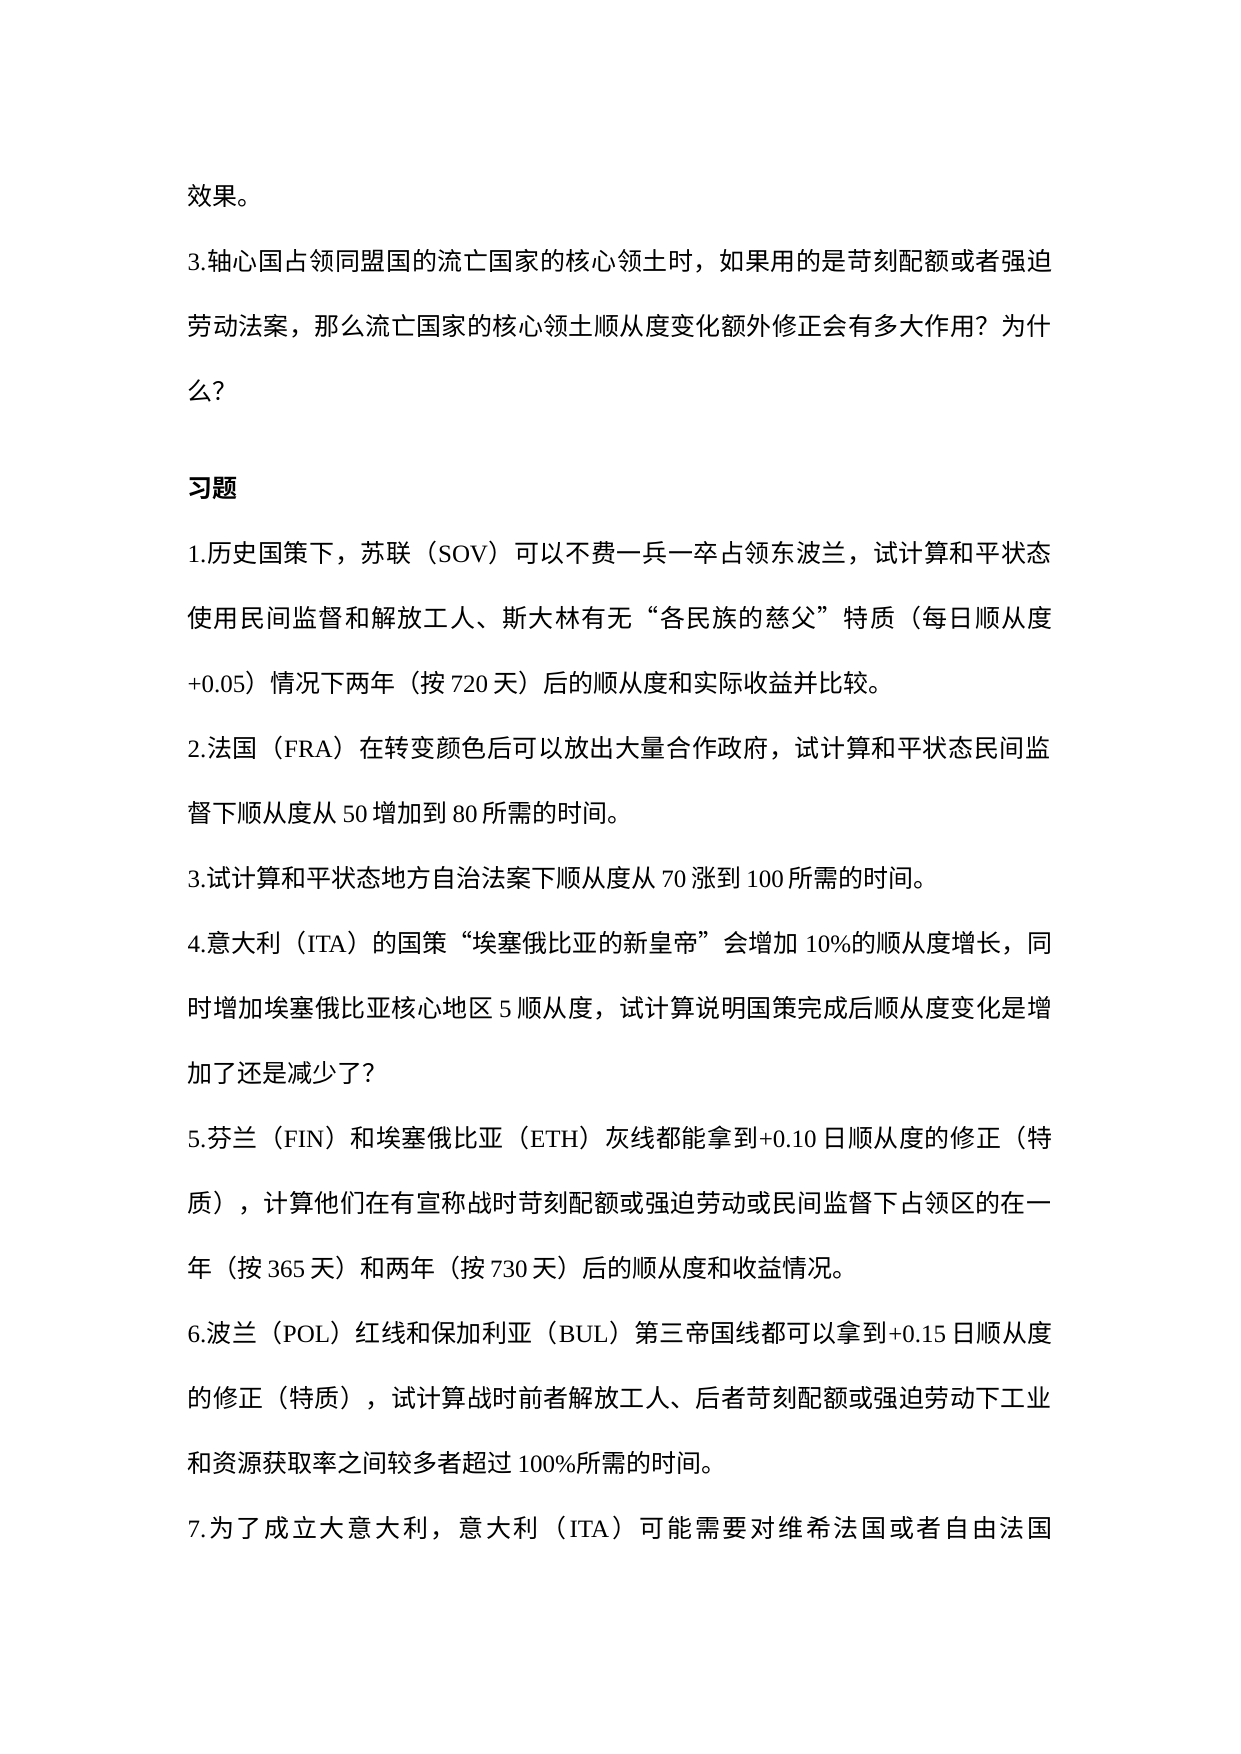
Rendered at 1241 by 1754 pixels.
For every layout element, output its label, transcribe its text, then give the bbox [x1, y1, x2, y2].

text 6.波兰（POL）红线和保加利亚（BUL）第三帝国线都可以拿到+0.15日顺从度的修正（特质），试计算战时前者解放工人、后者苛刻配额或强迫劳动下工业和资源获取率之间较多者超过100%所需的时间。 [187, 1299, 1053, 1494]
text 2.法国（FRA）在转变颜色后可以放出大量合作政府，试计算和平状态民间监督下顺从度从50增加到80所需的时间。 [187, 714, 1053, 844]
text 3.试计算和平状态地方自治法案下顺从度从70涨到100所需的时间。 [187, 844, 1053, 909]
text 1.历史国策下，苏联（SOV）可以不费一兵一卒占领东波兰，试计算和平状态使用民间监督和解放工人、斯大林有无“各民族的慈父”特质（每日顺从度+0.05）情况下两年（按720天）后的顺从度和实际收益并比较。 [187, 519, 1053, 714]
text 4.意大利（ITA）的国策“埃塞俄比亚的新皇帝”会增加10%的顺从度增长，同时增加埃塞俄比亚核心地区5顺从度，试计算说明国策完成后顺从度变化是增加了还是减少了？ [187, 909, 1053, 1104]
text 习题 [187, 454, 1053, 519]
text 3.轴心国占领同盟国的流亡国家的核心领土时，如果用的是苛刻配额或者强迫劳动法案，那么流亡国家的核心领土顺从度变化额外修正会有多大作用？为什么？ [187, 227, 1053, 422]
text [187, 1494, 1053, 1559]
text 5.芬兰（FIN）和埃塞俄比亚（ETH）灰线都能拿到+0.10日顺从度的修正（特质），计算他们在有宣称战时苛刻配额或强迫劳动或民间监督下占领区的在一年（按365天）和两年（按730天）后的顺从度和收益情况。 [187, 1104, 1053, 1299]
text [187, 162, 1053, 227]
